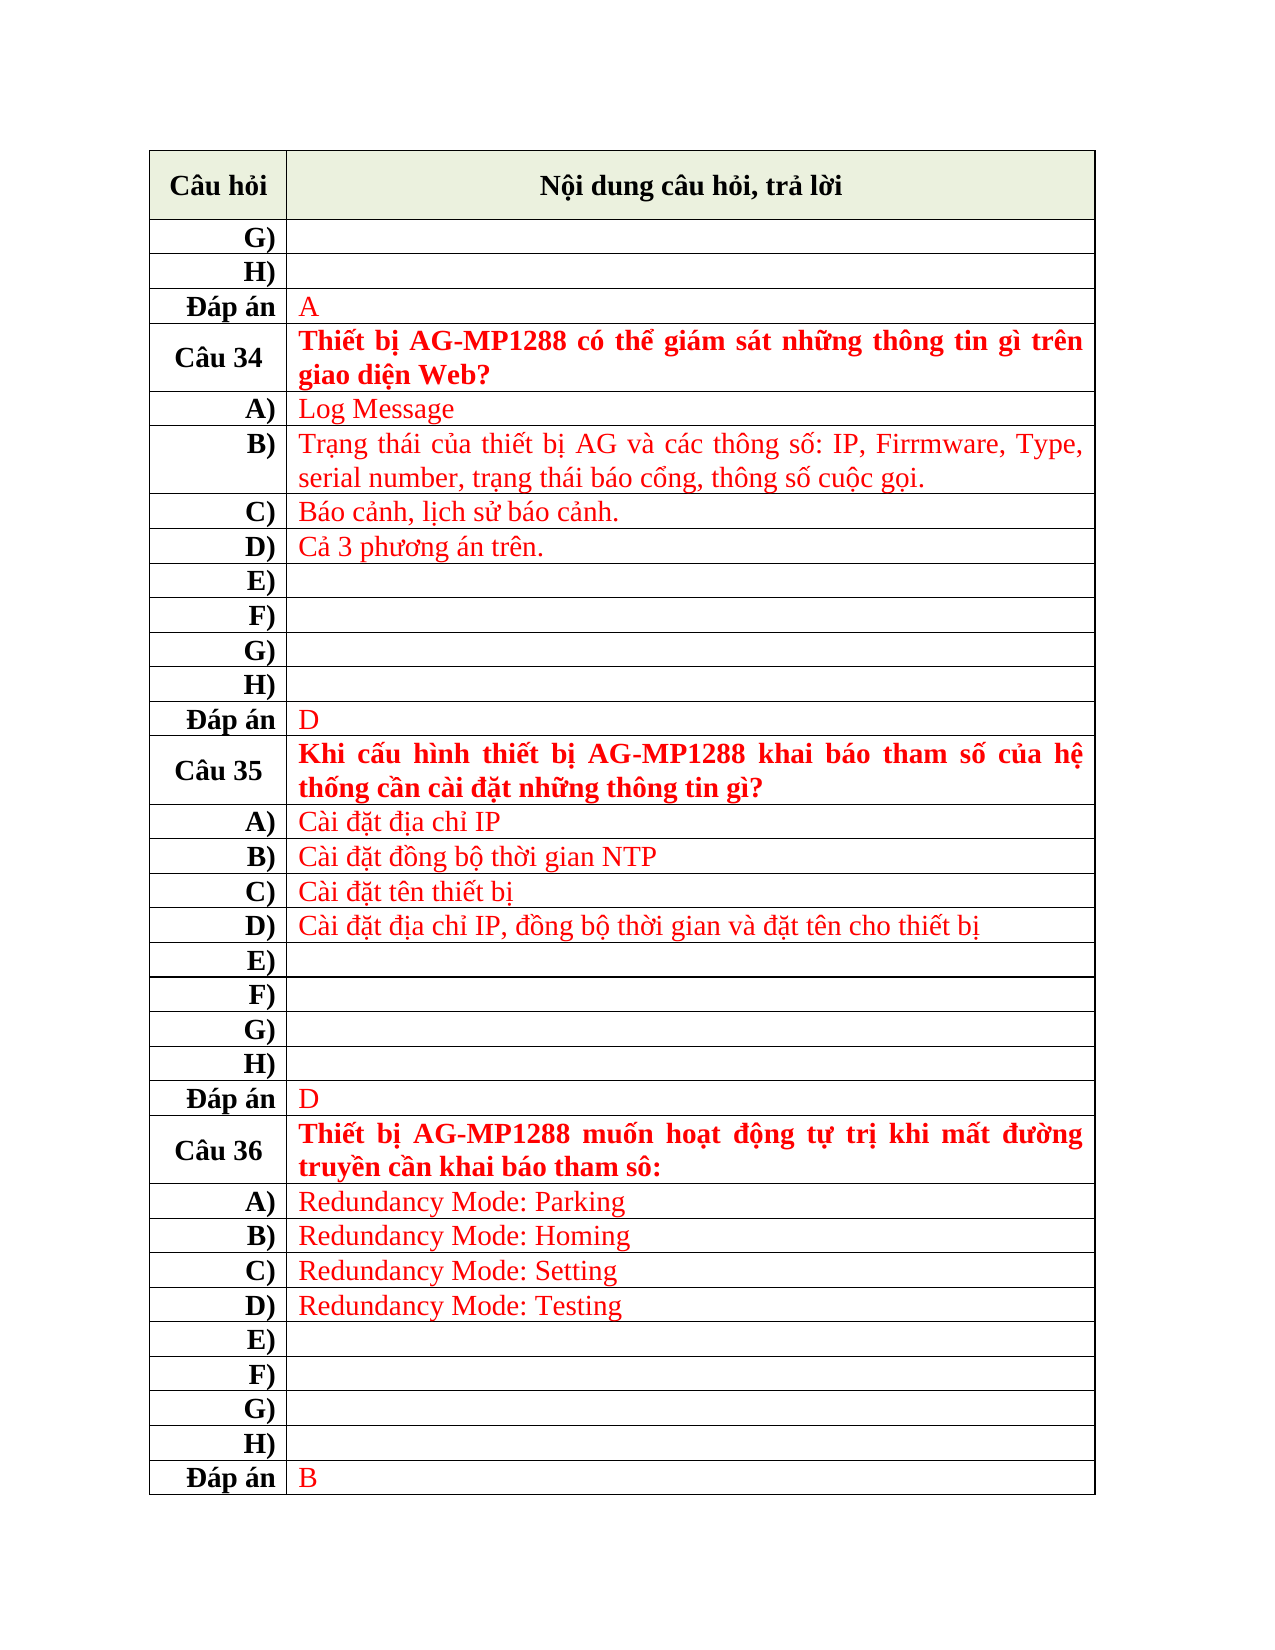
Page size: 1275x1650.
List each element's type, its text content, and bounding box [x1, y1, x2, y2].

table_cell [287, 1012, 1094, 1046]
table_cell C) [150, 1253, 286, 1287]
table_cell Cài đặt đồng bộ thời gian NTP [287, 839, 1094, 873]
table_cell Cài đặt tên thiết bị [287, 874, 1094, 907]
table_cell E) [150, 1322, 286, 1356]
table_cell Trạng thái của thiết bị AG và các thông số: IP, Firrmware, Type, serial number, trạng thái báo cổng, thông số cuộc gọi. [287, 426, 1094, 493]
table_cell [287, 1322, 1094, 1356]
table_cell D) [150, 529, 286, 562]
table_cell H) [150, 1047, 286, 1080]
table_cell A [287, 289, 1094, 322]
table_cell Câu 36 [150, 1116, 286, 1183]
table_cell F) [150, 598, 286, 632]
table_cell Câu 35 [150, 736, 286, 803]
table_cell Khi cấu hình thiết bị AG-MP1288 khai báo tham số của hệ thống cần cài đặt những thông tin gì? [287, 736, 1094, 803]
table_cell B) [150, 1219, 286, 1252]
table_cell Câu 34 [150, 324, 286, 391]
table_cell H) [150, 1426, 286, 1459]
table_cell [287, 1047, 1094, 1080]
table_cell [287, 564, 1094, 597]
table_cell [287, 978, 1094, 1011]
table_cell Redundancy Mode: Homing [287, 1219, 1094, 1252]
table_cell B [287, 1461, 1094, 1494]
table_cell Thiết bị AG-MP1288 có thể giám sát những thông tin gì trên giao diện Web? [287, 324, 1094, 391]
table_cell F) [150, 978, 286, 1011]
table_cell F) [150, 1357, 286, 1390]
table_cell Cài đặt địa chỉ IP, đồng bộ thời gian và đặt tên cho thiết bị [287, 908, 1094, 942]
table_header Câu hỏi [150, 151, 286, 219]
table_cell Thiết bị AG-MP1288 muốn hoạt động tự trị khi mất đường truyền cần khai báo tham sô: [287, 1116, 1094, 1183]
table_cell D) [150, 1288, 286, 1321]
table_cell Redundancy Mode: Setting [287, 1253, 1094, 1287]
table_cell Redundancy Mode: Testing [287, 1288, 1094, 1321]
table_cell H) [150, 254, 286, 288]
table_cell [287, 1391, 1094, 1425]
table_cell D [287, 1081, 1094, 1115]
table_cell A) [150, 1184, 286, 1217]
table_cell [287, 220, 1094, 253]
table_cell Cả 3 phương án trên. [287, 529, 1094, 562]
table_cell Log Message [287, 392, 1094, 425]
table_cell [287, 633, 1094, 666]
table_header Nội dung câu hỏi, trả lời [287, 151, 1094, 219]
table_cell H) [150, 667, 286, 701]
table_cell G) [150, 1391, 286, 1425]
table_cell D) [150, 908, 286, 942]
table_cell [287, 1357, 1094, 1390]
table_cell [287, 598, 1094, 632]
table_cell Đáp án [150, 1461, 286, 1494]
table_cell [287, 667, 1094, 701]
table_cell C) [150, 874, 286, 907]
table_cell E) [150, 564, 286, 597]
table_cell [287, 1426, 1094, 1459]
table_cell D [287, 702, 1094, 735]
table_cell G) [150, 220, 286, 253]
table_cell B) [150, 426, 286, 493]
table_cell A) [150, 392, 286, 425]
table_cell G) [150, 1012, 286, 1046]
table_cell Đáp án [150, 289, 286, 322]
table_cell Đáp án [150, 702, 286, 735]
table_cell A) [150, 805, 286, 838]
table_cell [287, 254, 1094, 288]
table_cell C) [150, 494, 286, 528]
table_cell Báo cảnh, lịch sử báo cảnh. [287, 494, 1094, 528]
table_cell G) [150, 633, 286, 666]
table_cell Cài đặt địa chỉ IP [287, 805, 1094, 838]
table_cell E) [150, 943, 286, 976]
table_cell Đáp án [150, 1081, 286, 1115]
table_cell [287, 943, 1094, 976]
table_cell Redundancy Mode: Parking [287, 1184, 1094, 1217]
table_cell B) [150, 839, 286, 873]
